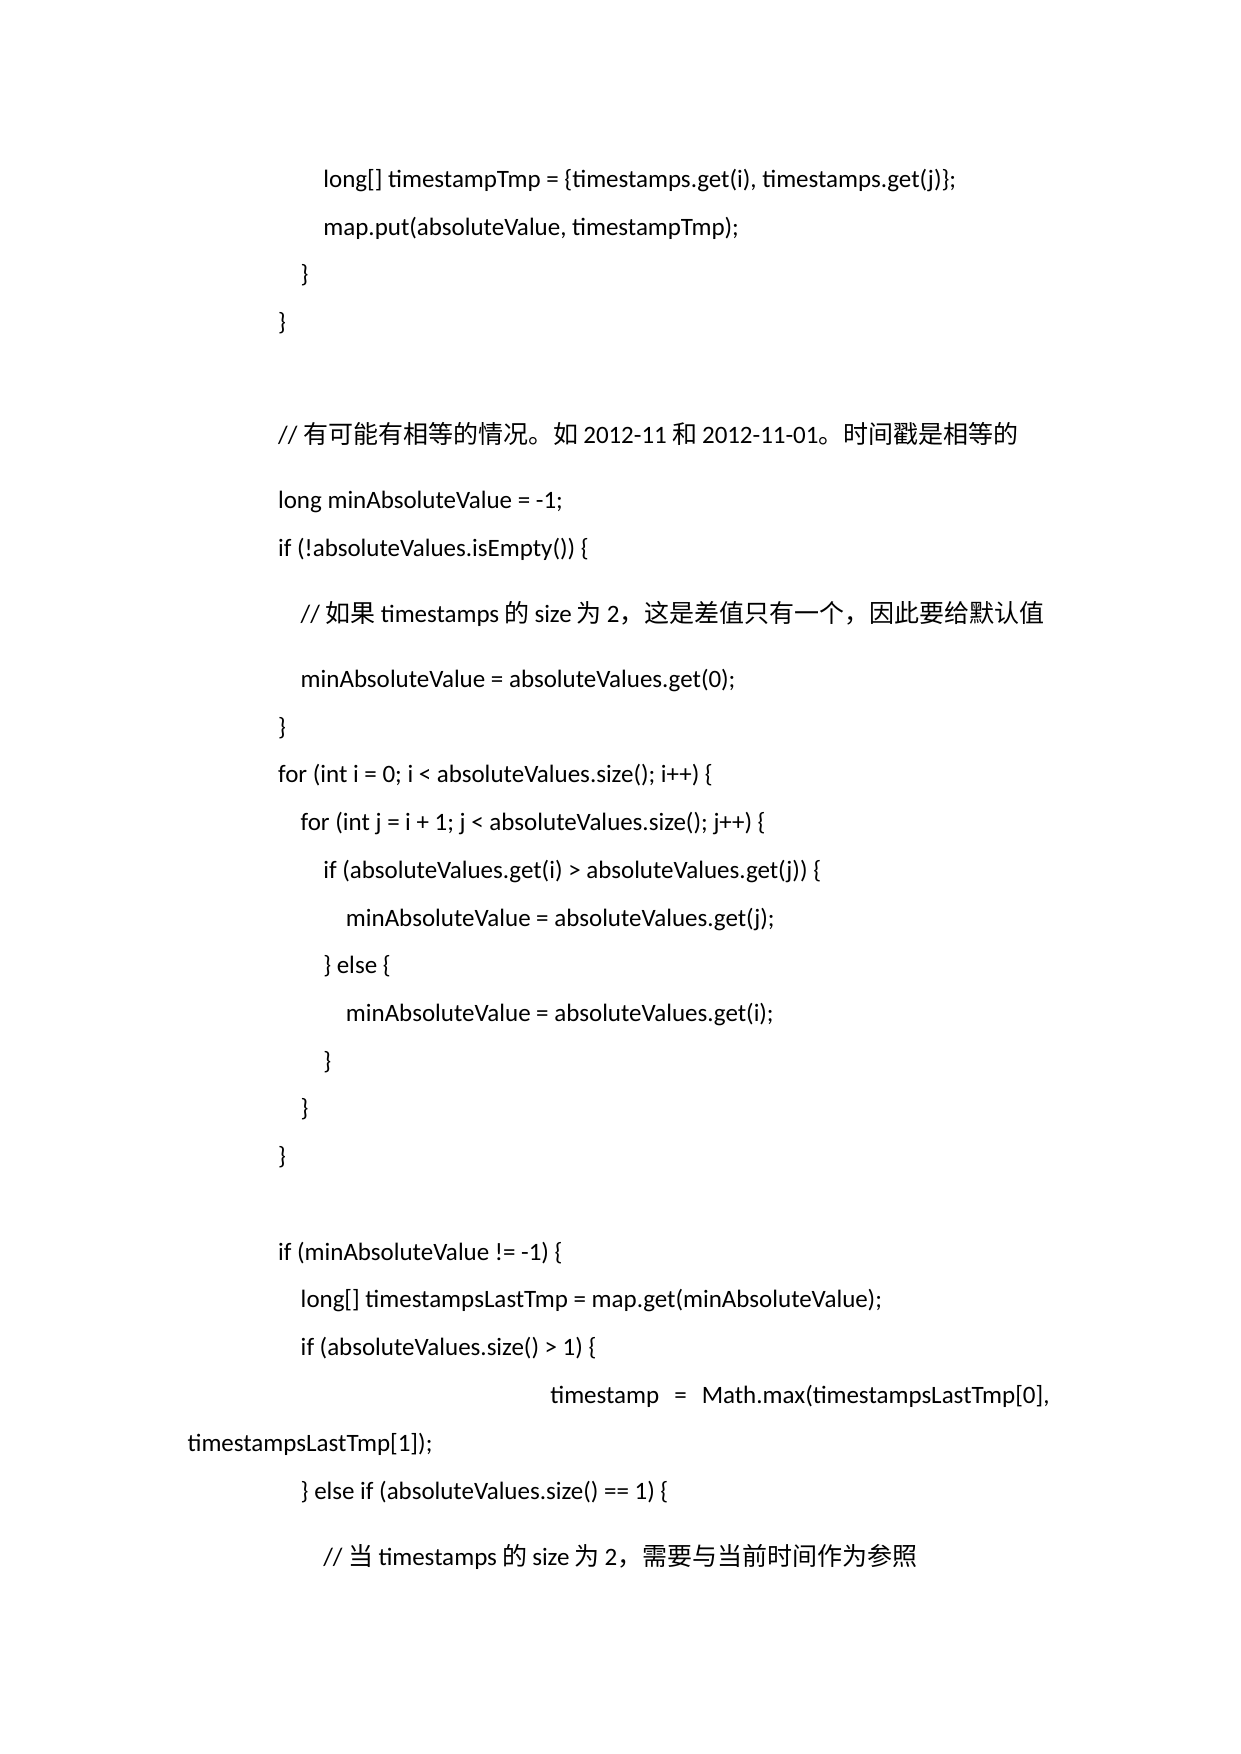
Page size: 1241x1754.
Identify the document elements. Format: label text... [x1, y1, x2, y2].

text minAbsoluteValue = absoluteValues.get(i); [187, 996, 1053, 1029]
text // 有可能有相等的情况。如2012-11和2012-11-01。时间戳是相等的 [187, 401, 1053, 466]
text } [187, 1139, 1053, 1172]
text long[] timestampTmp = {timestamps.get(i), timestamps.get(j)}; [187, 162, 1053, 194]
text } else if (absoluteValues.size() == 1) { [187, 1474, 1053, 1507]
text for (int i = 0; i < absoluteValues.size(); i++) { [187, 758, 1053, 790]
text minAbsoluteValue = absoluteValues.get(0); [187, 662, 1053, 695]
text if (!absoluteValues.isEmpty()) { [187, 531, 1053, 564]
text for (int j = i + 1; j < absoluteValues.size(); j++) { [187, 805, 1053, 838]
text minAbsoluteValue = absoluteValues.get(j); [187, 901, 1053, 933]
text map.put(absoluteValue, timestampTmp); [187, 210, 1053, 242]
text } [187, 305, 1053, 338]
text } [187, 1044, 1053, 1076]
text if (absoluteValues.get(i) > absoluteValues.get(j)) { [187, 853, 1053, 886]
text if (minAbsoluteValue != -1) { [187, 1235, 1053, 1267]
text } [187, 710, 1053, 742]
text long minAbsoluteValue = -1; [187, 484, 1053, 516]
text // 当timestamps的size为2，需要与当前时间作为参照 [187, 1522, 1053, 1587]
text } [187, 257, 1053, 290]
text } [187, 1092, 1053, 1124]
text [187, 1378, 1053, 1459]
text } else { [187, 948, 1053, 981]
text if (absoluteValues.size() > 1) { [187, 1330, 1053, 1363]
text // 如果timestamps的size为2，这是差值只有一个，因此要给默认值 [187, 579, 1053, 644]
text long[] timestampsLastTmp = map.get(minAbsoluteValue); [187, 1282, 1053, 1315]
